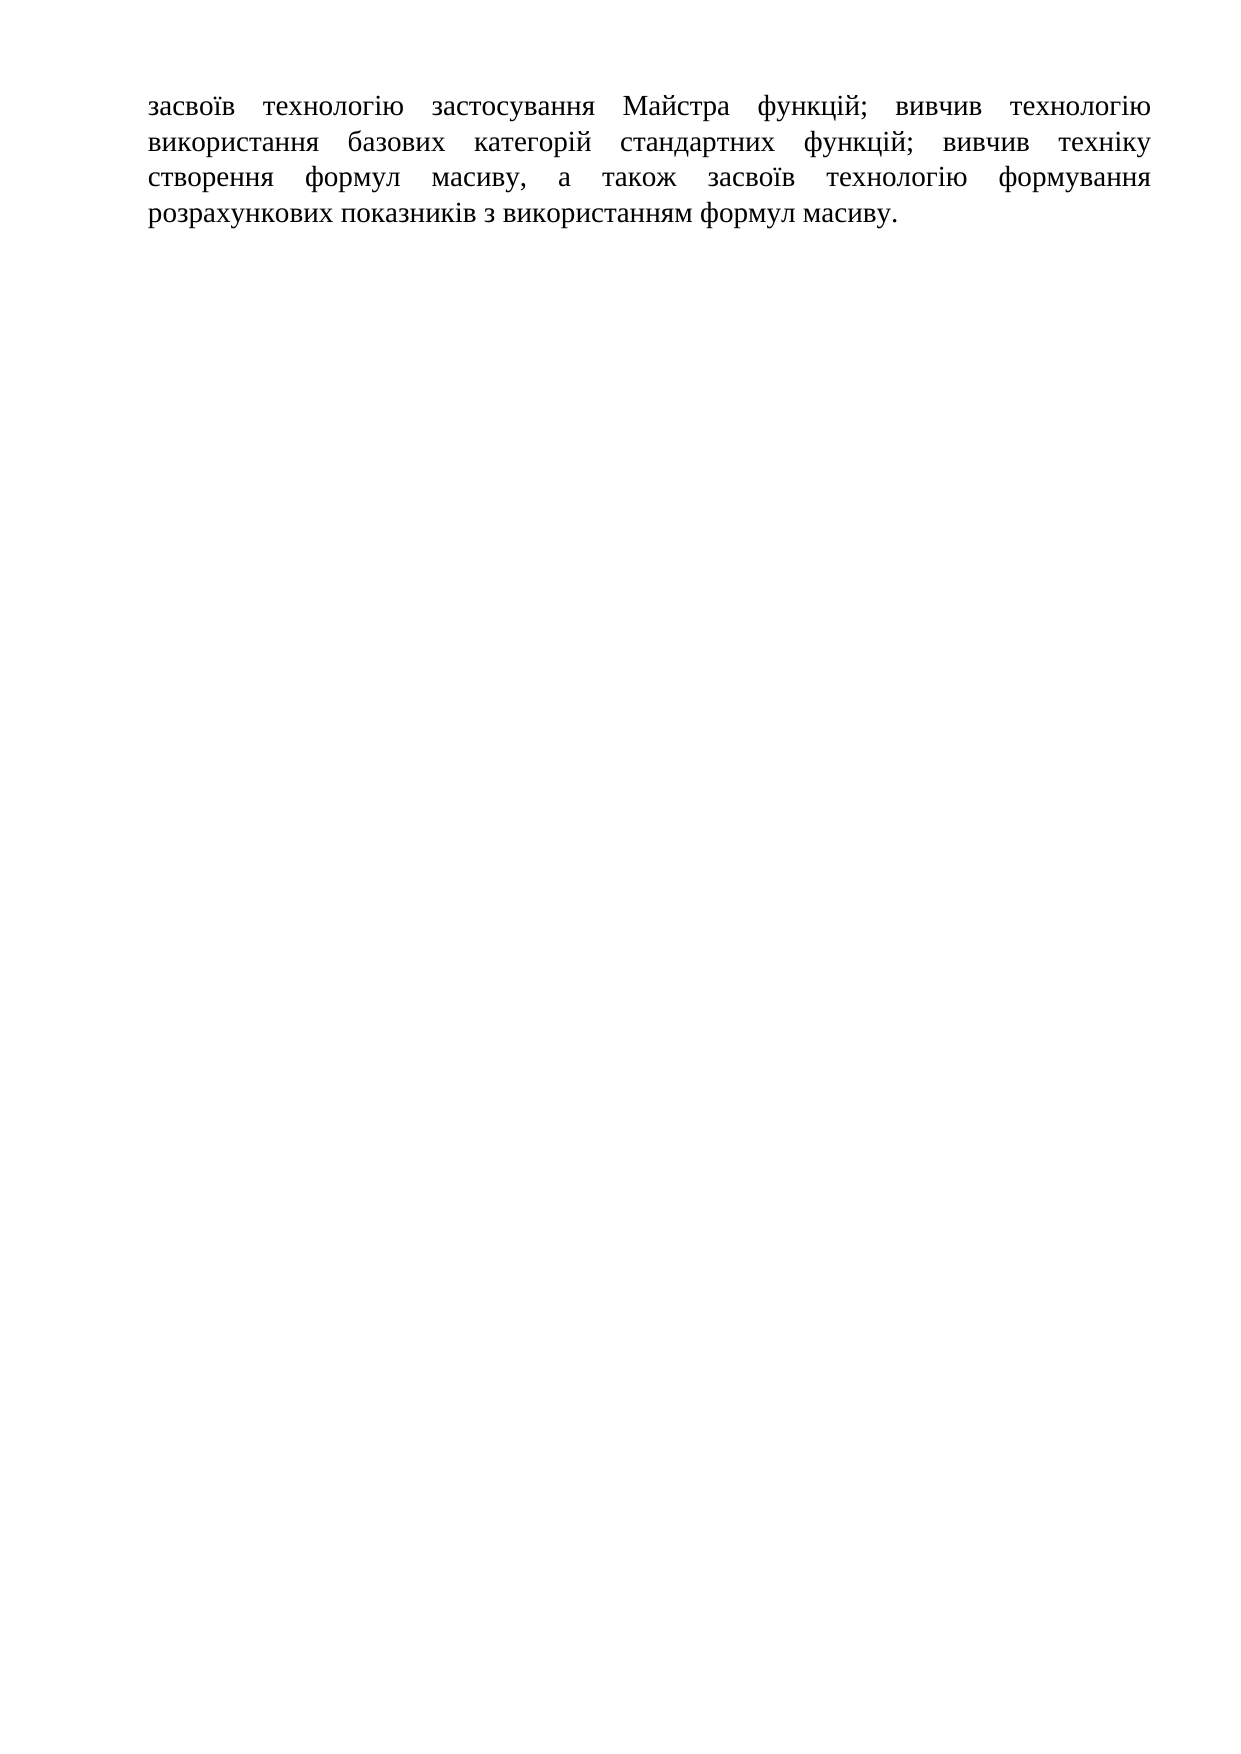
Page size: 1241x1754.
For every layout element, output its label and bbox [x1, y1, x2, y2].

text [148, 88, 1152, 229]
